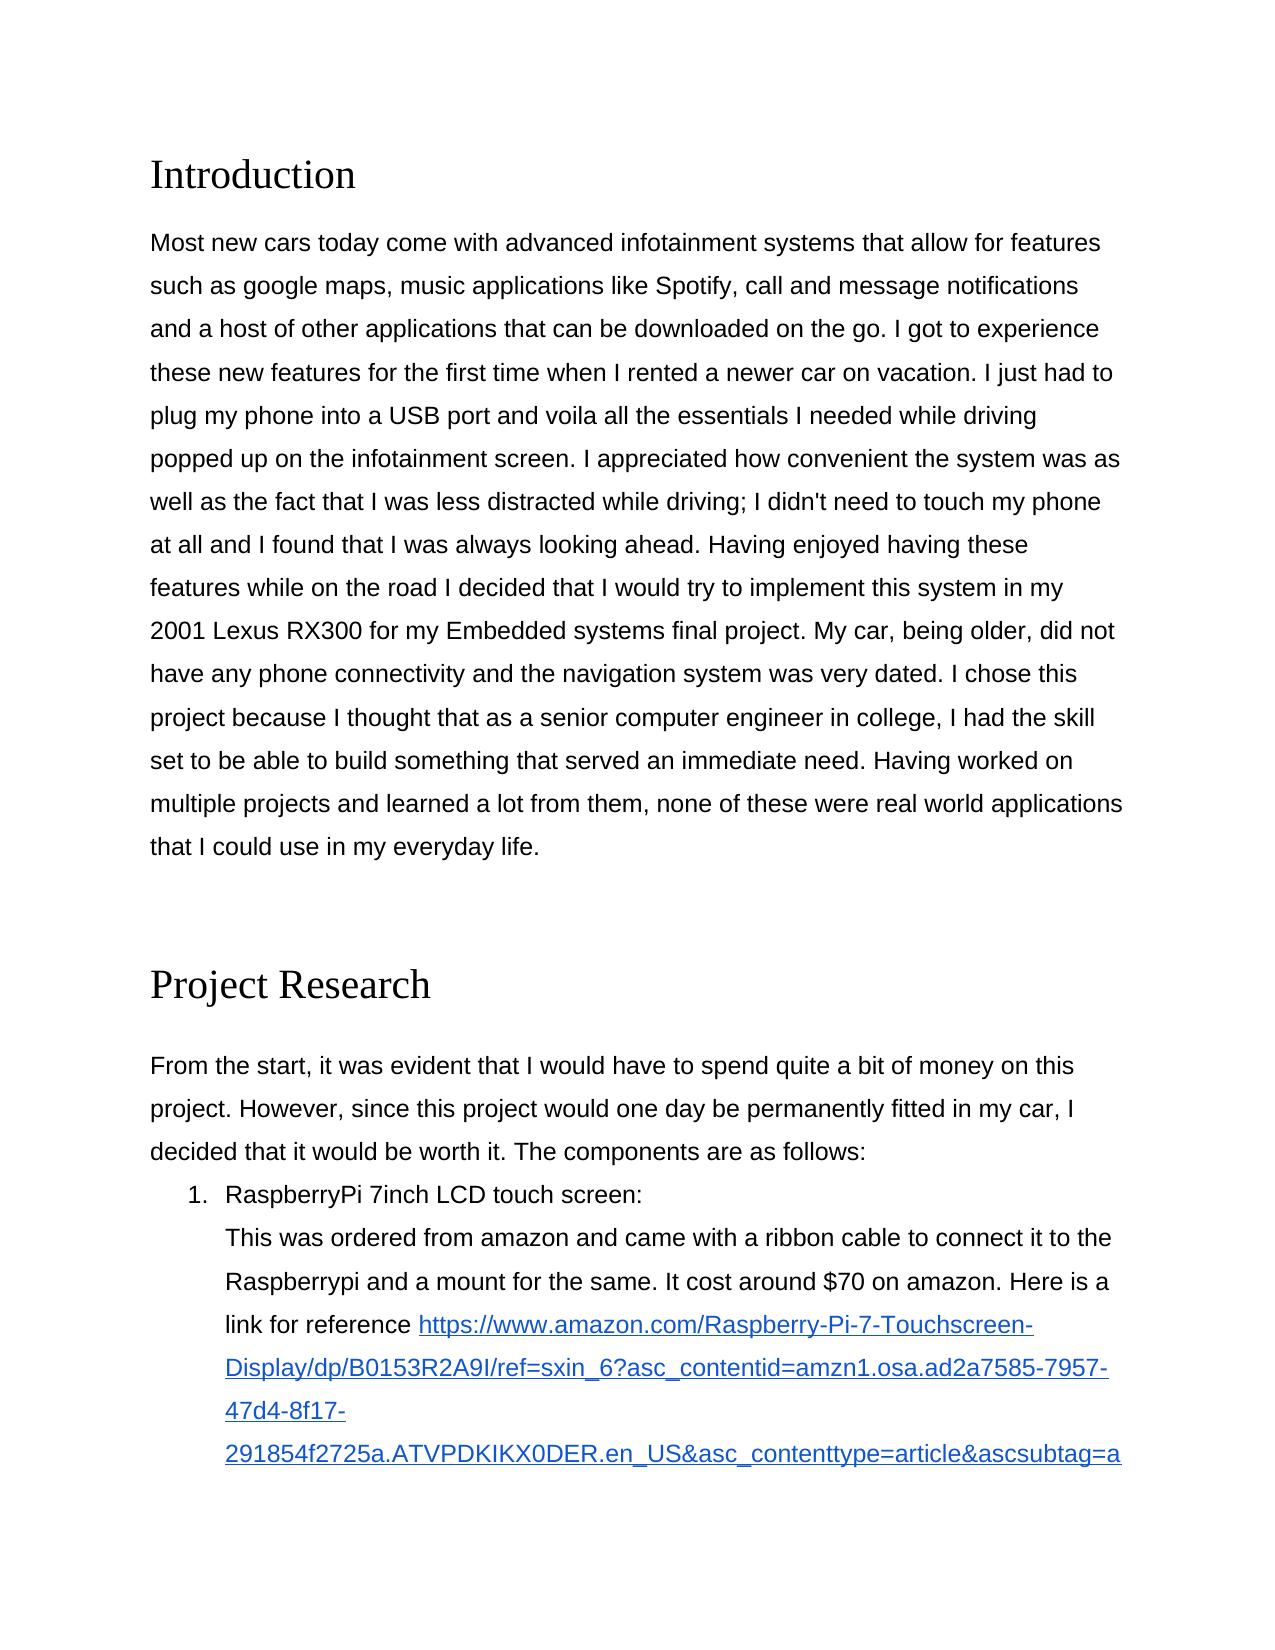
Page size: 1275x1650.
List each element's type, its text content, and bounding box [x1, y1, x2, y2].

text From the start, it was evident that I would have to spend quite a bit of money on this project. However, since this project would one day be permanently fitted in my car, I decided that it would be worth it. The components are as follows: [150, 1051, 1125, 1166]
text Most new cars today come with advanced infotainment systems that allow for features such as google maps, music applications like Spotify, call and message notifications and a host of other applications that can be downloaded on the go. I got to experience these new features for the first time when I rented a newer car on vacation. I just had to plug my phone into a USB port and voila all the essentials I needed while driving popped up on the infotainment screen. I appreciated how convenient the system was as well as the fact that I was less distracted while driving; I didn't need to touch my phone at all and I found that I was always looking ahead. Having enjoyed having these features while on the road I decided that I would try to implement this system in my 2001 Lexus RX300 for my Embedded systems final project. My car, being older, did not have any phone connectivity and the navigation system was very dated. I chose this project because I thought that as a senior computer engineer in college, I had the skill set to be able to build something that served an immediate need. Having worked on multiple projects and learned a lot from them, none of these were real world applications that I could use in my everyday life. [150, 228, 1125, 861]
subtitle Project Research [150, 960, 1125, 1008]
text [225, 1223, 1125, 1468]
subtitle Introduction [150, 150, 1125, 198]
list RaspberryPi 7inch LCD touch screen: [187, 1180, 1125, 1209]
